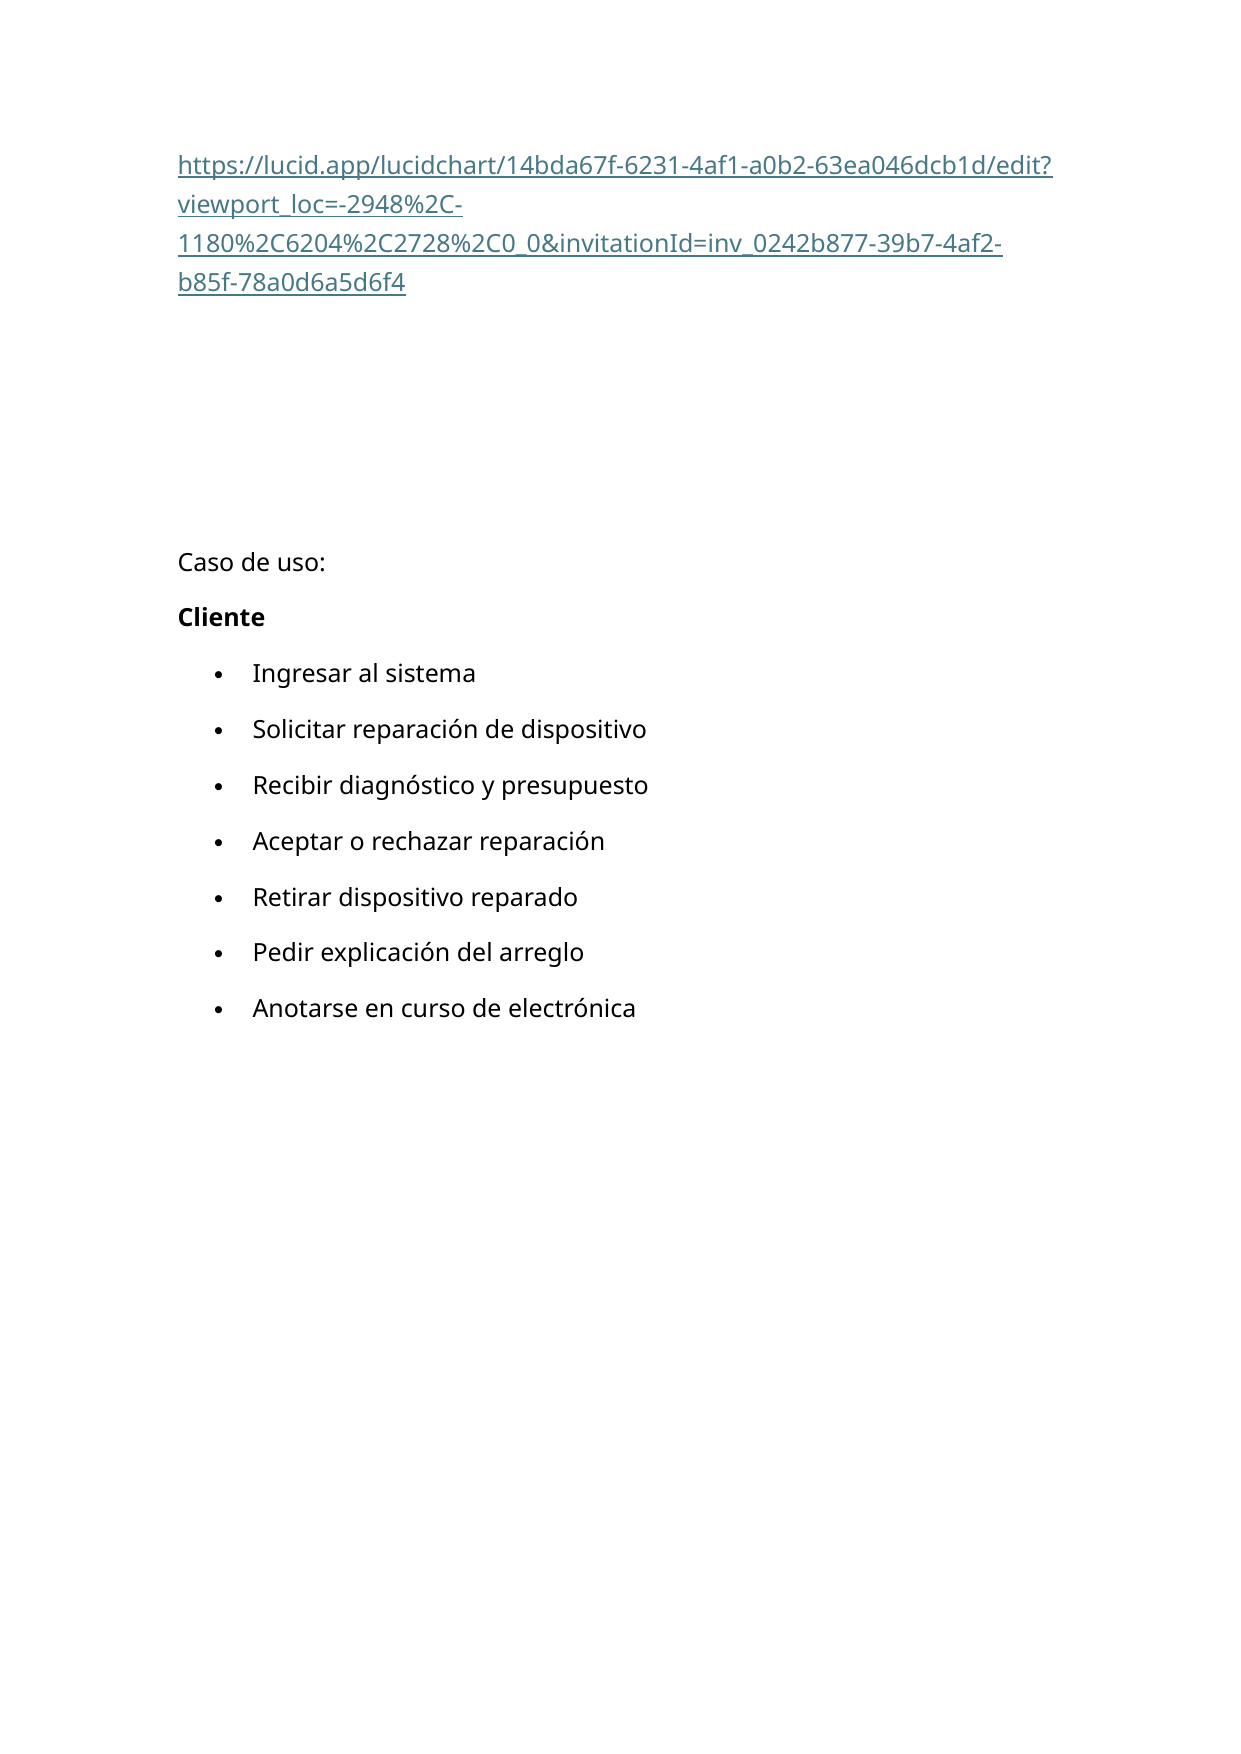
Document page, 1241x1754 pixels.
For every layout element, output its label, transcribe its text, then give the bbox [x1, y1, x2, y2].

list Recibir diagnóstico y presupuesto [215, 768, 1063, 802]
list Retirar dispositivo reparado [215, 879, 1063, 913]
text Caso de uso: [177, 544, 1063, 578]
list Pedir explicación del arreglo [215, 935, 1063, 969]
text https://lucid.app/lucidchart/14bda67f-6231-4af1-a0b2-63ea046dcb1d/edit?viewport_loc=-2948%2C-1180%2C6204%2C2728%2C0_0&invitationId=inv_0242b877-39b7-4af2-b85f-78a0d6a5d6f4 [177, 148, 1063, 299]
list Solicitar reparación de dispositivo [215, 712, 1063, 746]
list Anotarse en curso de electrónica [215, 991, 1063, 1025]
list Aceptar o rechazar reparación [215, 823, 1063, 857]
text Cliente [177, 600, 1063, 634]
list Ingresar al sistema [215, 656, 1063, 690]
